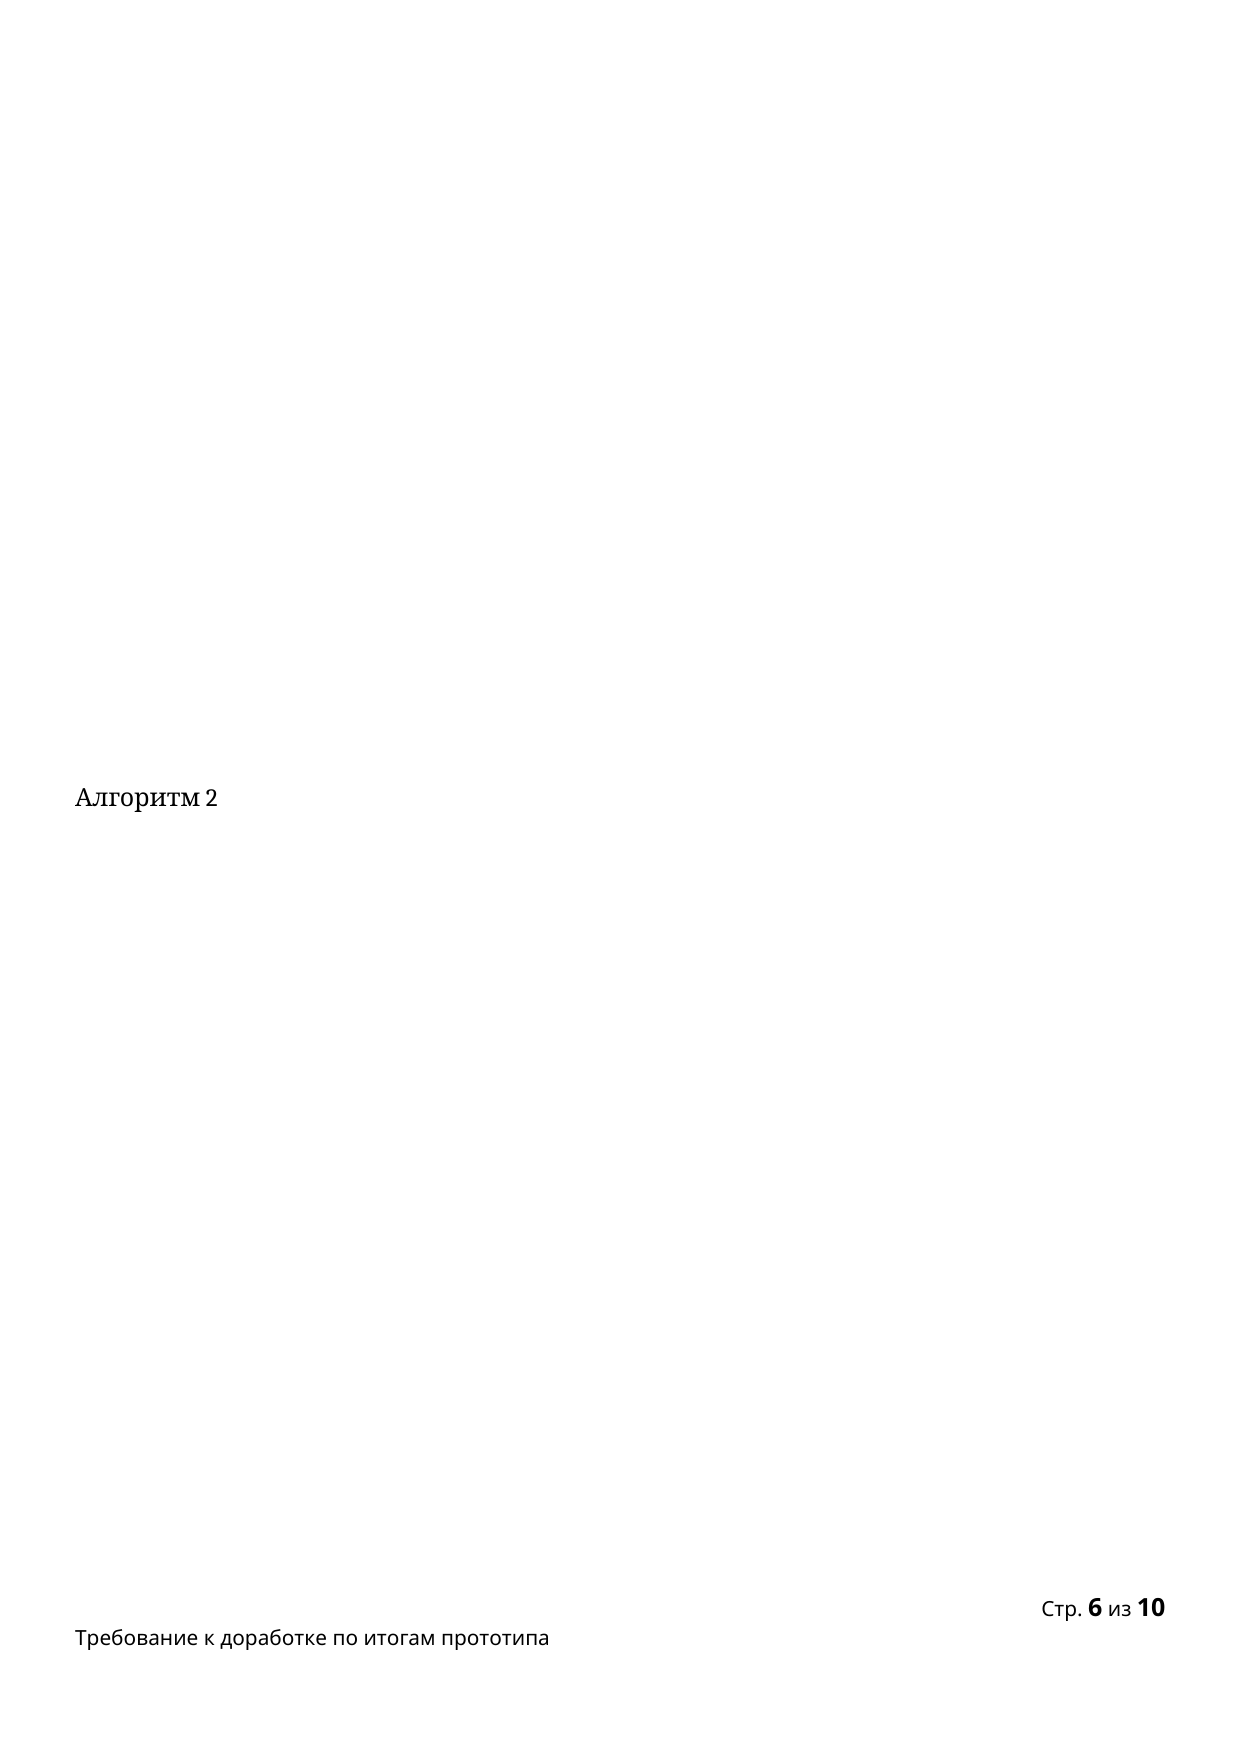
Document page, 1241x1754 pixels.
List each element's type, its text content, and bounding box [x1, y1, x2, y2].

text Алгоритм 2 [75, 783, 1165, 812]
